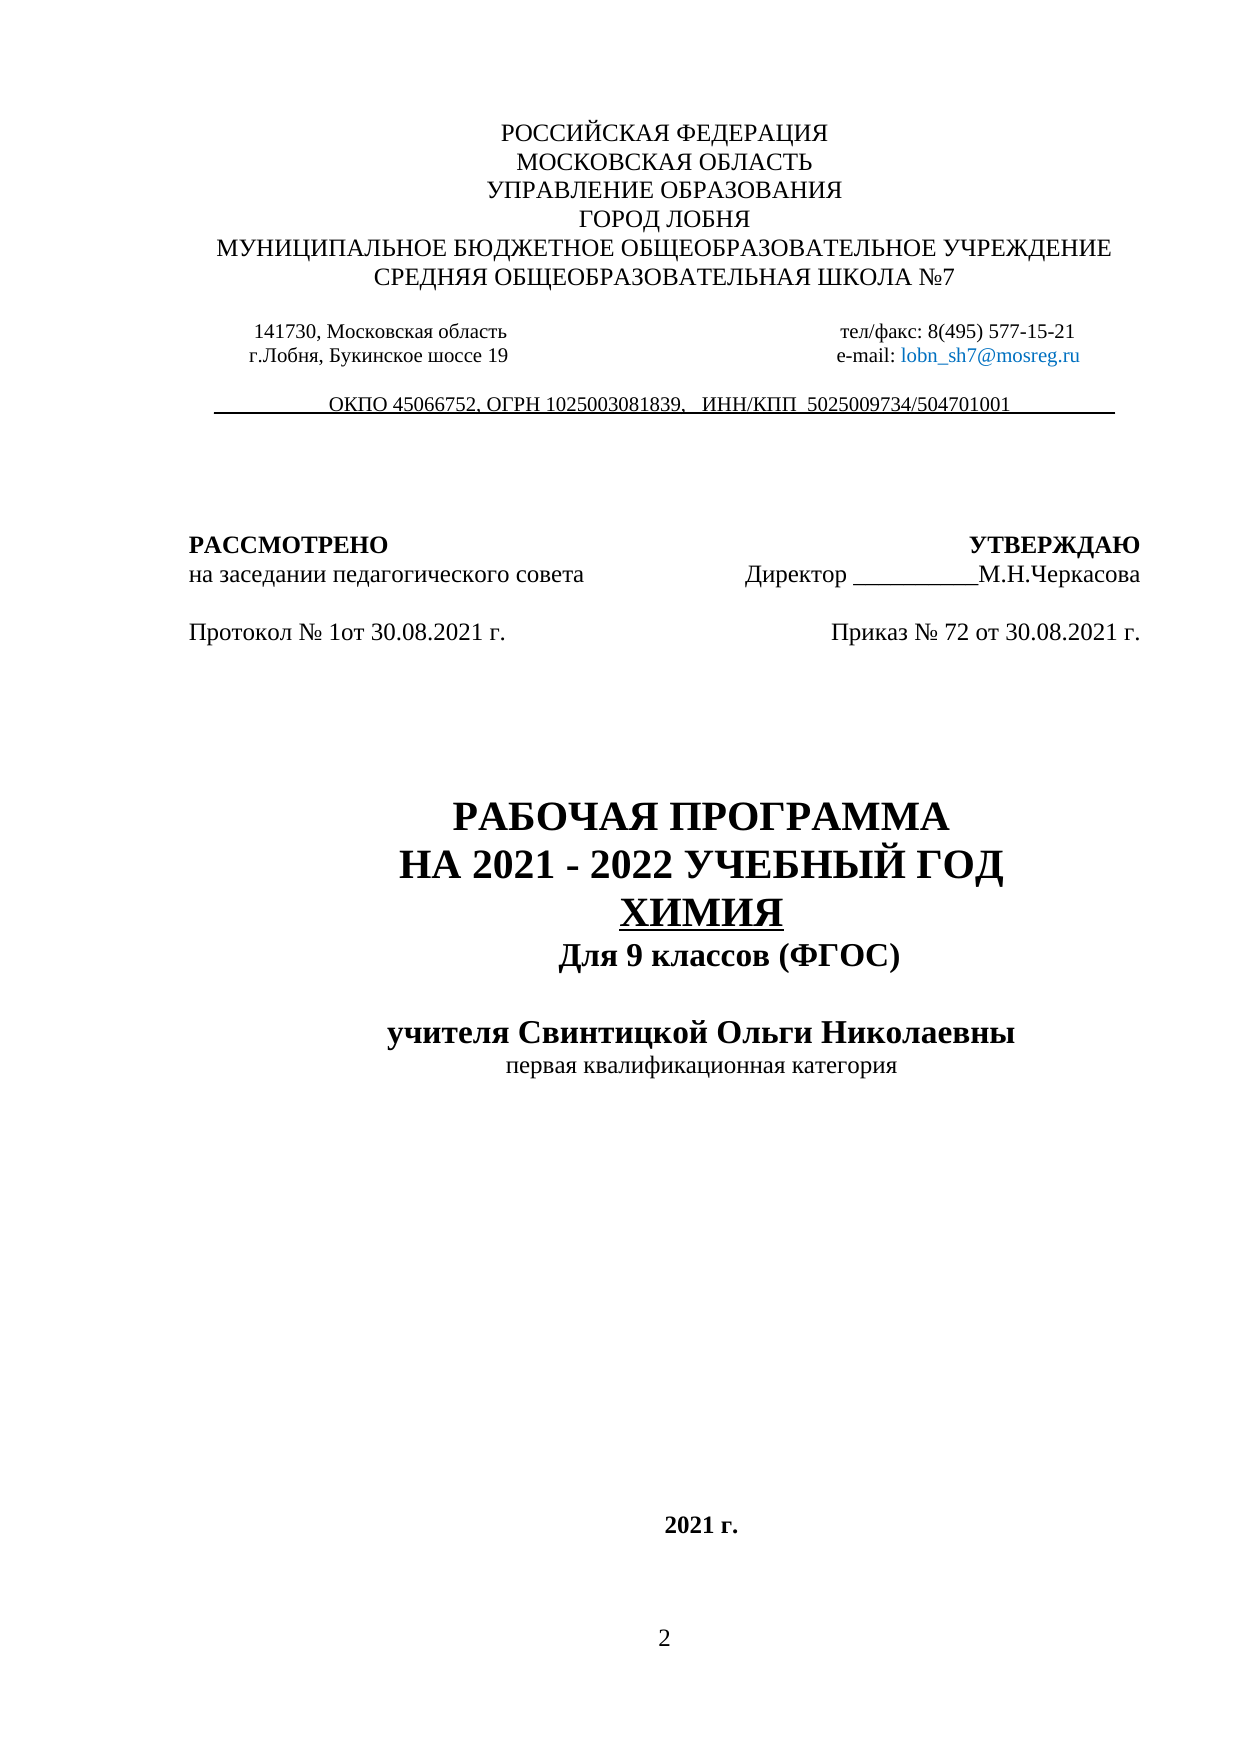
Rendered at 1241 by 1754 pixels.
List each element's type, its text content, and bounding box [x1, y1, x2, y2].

text МУНИЦИПАЛЬНОЕ БЮДЖЕТНОЕ ОБЩЕОБРАЗОВАТЕЛЬНОЕ УЧРЕЖДЕНИЕ [177, 233, 1152, 262]
text 2021 г. [177, 1510, 1152, 1539]
text учителя Свинтицкой Ольги Николаевны [177, 1012, 1152, 1050]
text РОССИЙСКАЯ ФЕДЕРАЦИЯ [177, 118, 1152, 147]
text Для 9 классов (ФГОС) [177, 935, 1152, 974]
text УПРАВЛЕНИЕ ОБРАЗОВАНИЯ [177, 176, 1152, 204]
text 141730, Московская область тел/факс: 8(495) 577-15-21 [177, 319, 1152, 343]
text г.Лобня, Букинское шоссе 19 е-mail: lobn_sh7@mosreg.ru [177, 343, 1152, 367]
text НА 2021 - 2022 УЧЕБНЫЙ ГОД [177, 839, 1152, 887]
table_header РАССМОТРЕНО на заседании педагогического совета Протокол № 1от 30.08.2021 г. [177, 531, 656, 744]
text первая квалификационная категория [177, 1050, 1152, 1079]
table_header УТВЕРЖДАЮ Директор __________М.Н.Черкасова Приказ № 72 от 30.08.2021 г. [656, 531, 1152, 744]
text ХИМИЯ [177, 887, 1152, 935]
text СРЕДНЯЯ ОБЩЕОБРАЗОВАТЕЛЬНАЯ ШКОЛА №7 [177, 262, 1152, 291]
text МОСКОВСКАЯ ОБЛАСТЬ [177, 147, 1152, 176]
text ___________ОКПО 45066752, ОГРН 1025003081839, ИНН/КПП 5025009734/504701001__________ [177, 392, 1152, 416]
text РАБОЧАЯ ПРОГРАММА [177, 792, 1152, 839]
text ГОРОД ЛОБНЯ [177, 204, 1152, 233]
